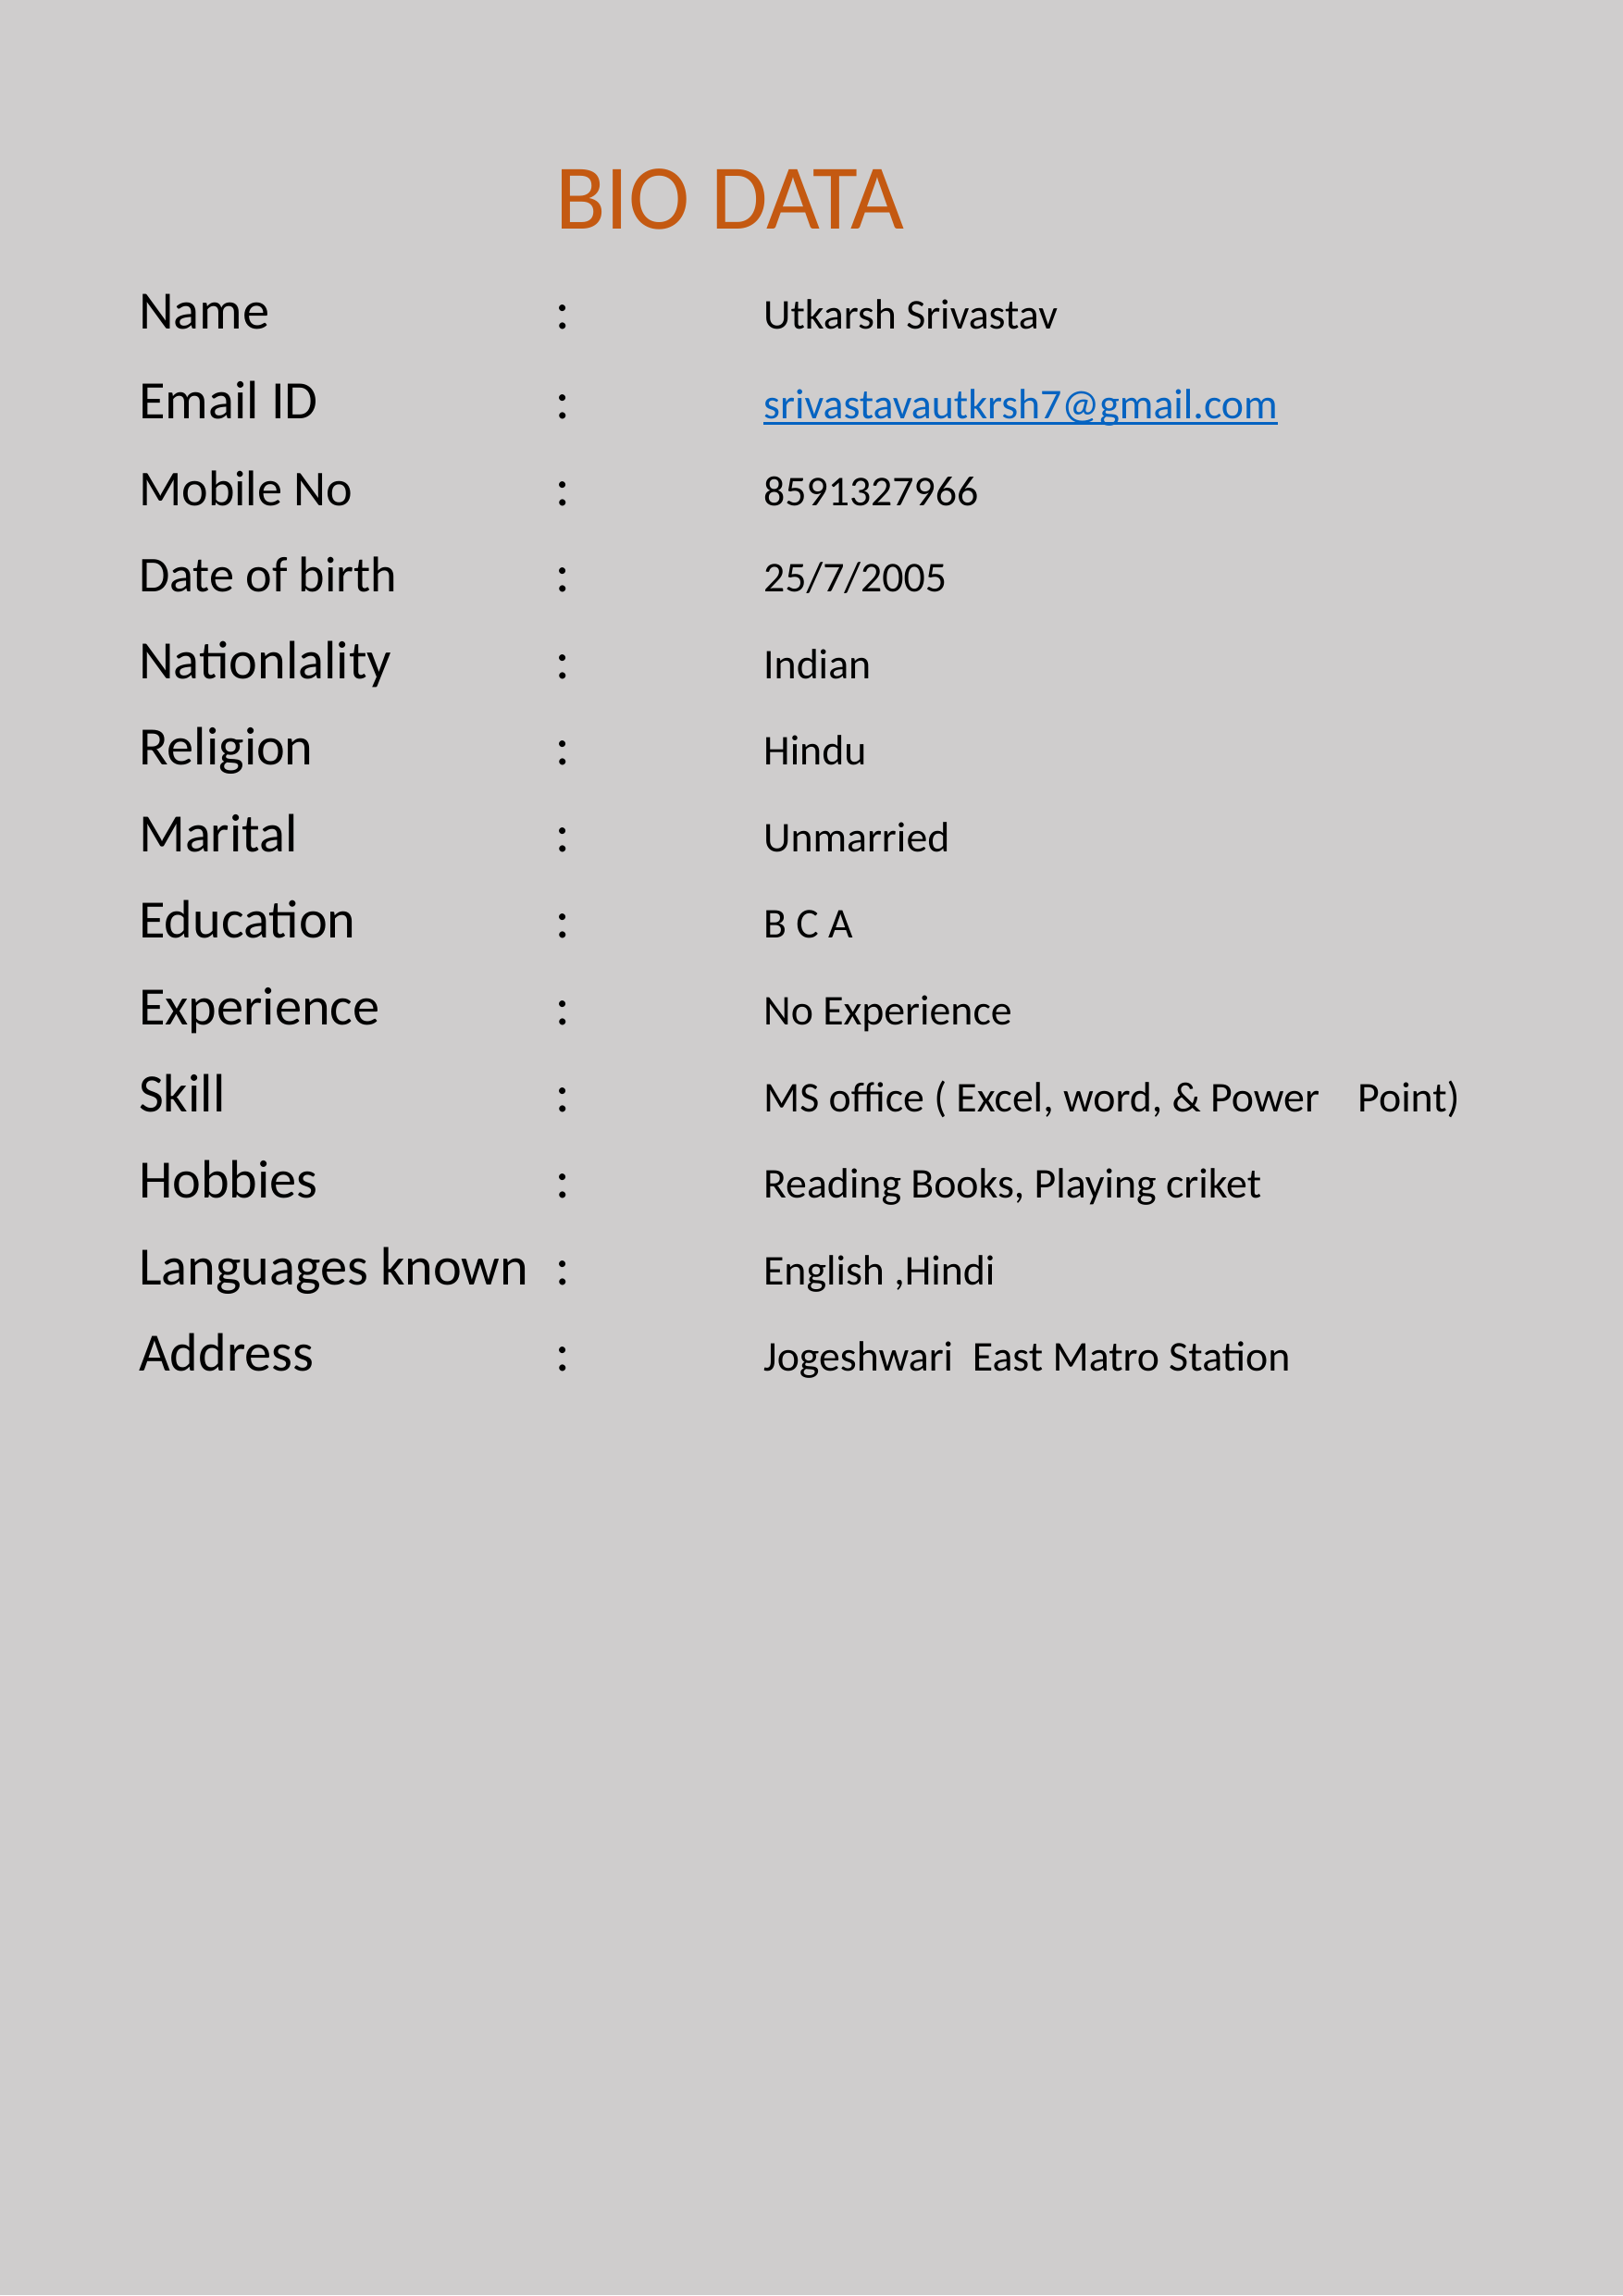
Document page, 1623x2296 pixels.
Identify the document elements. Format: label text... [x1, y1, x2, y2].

text BIO DATA [555, 139, 1484, 252]
text Hobbies : Reading Books, Playing criket [139, 1146, 1484, 1211]
text Marital : Unmarried [139, 800, 1484, 865]
text Address : Jogeshwari East Matro Station [139, 1319, 1484, 1384]
text Experience : No Experience [139, 973, 1484, 1038]
text Name : Utkarsh Srivastav [139, 276, 1484, 342]
text Education : B C A [139, 886, 1484, 951]
text Languages known : English ,Hindi [139, 1232, 1484, 1298]
text Mobile No : 8591327966 [139, 453, 1484, 519]
text Date of birth : 25/7/2005 [139, 540, 1484, 605]
text Skill : MS office ( Excel, word, & Power Point) [139, 1059, 1484, 1125]
text Nationlality : Indian [139, 627, 1484, 692]
text Religion : Hindu [139, 713, 1484, 778]
text Email ID : srivastavautkrsh7@gmail.com [139, 366, 1484, 432]
